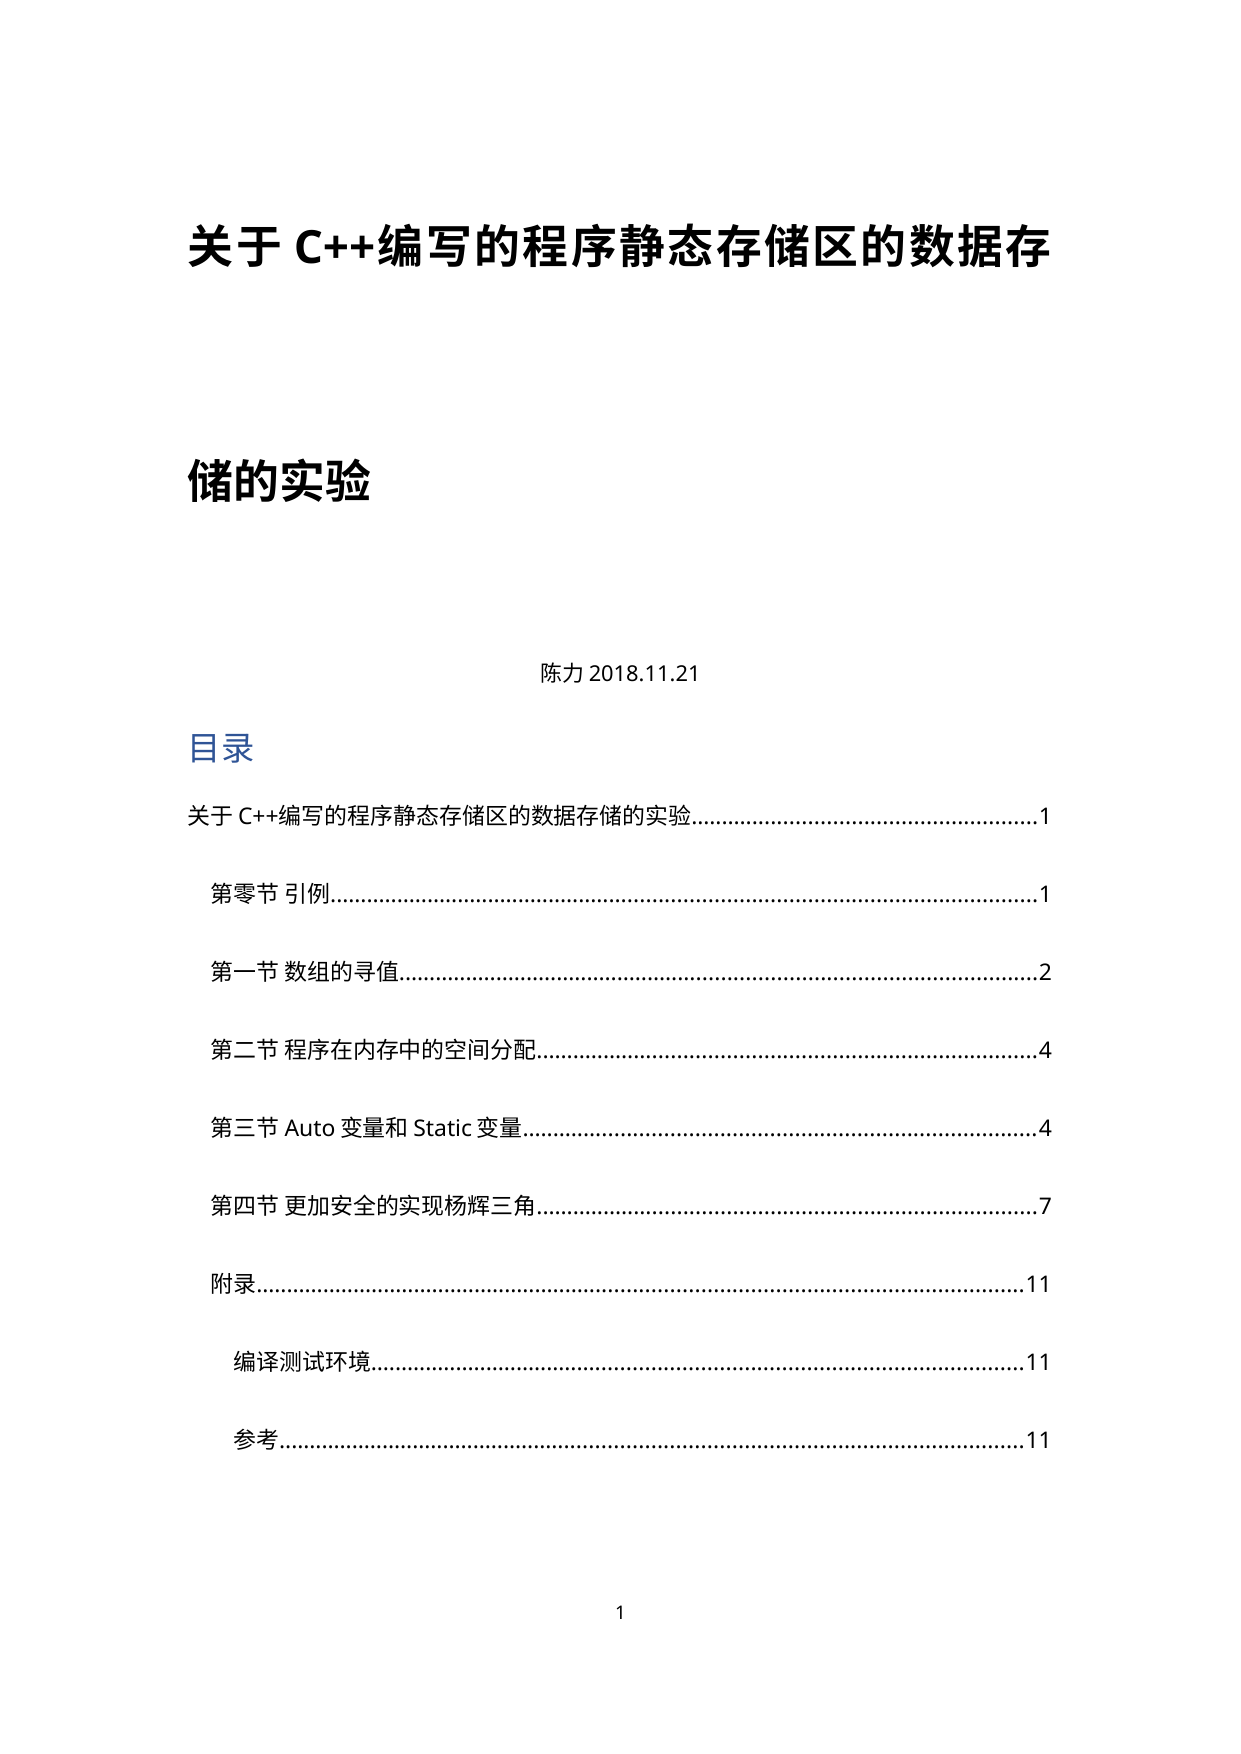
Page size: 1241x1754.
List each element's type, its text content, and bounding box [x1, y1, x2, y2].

text 陈力 2018.11.21 [187, 656, 1053, 688]
subtitle 关于C++编写的程序静态存储区的数据存储的实验 [187, 195, 1053, 528]
